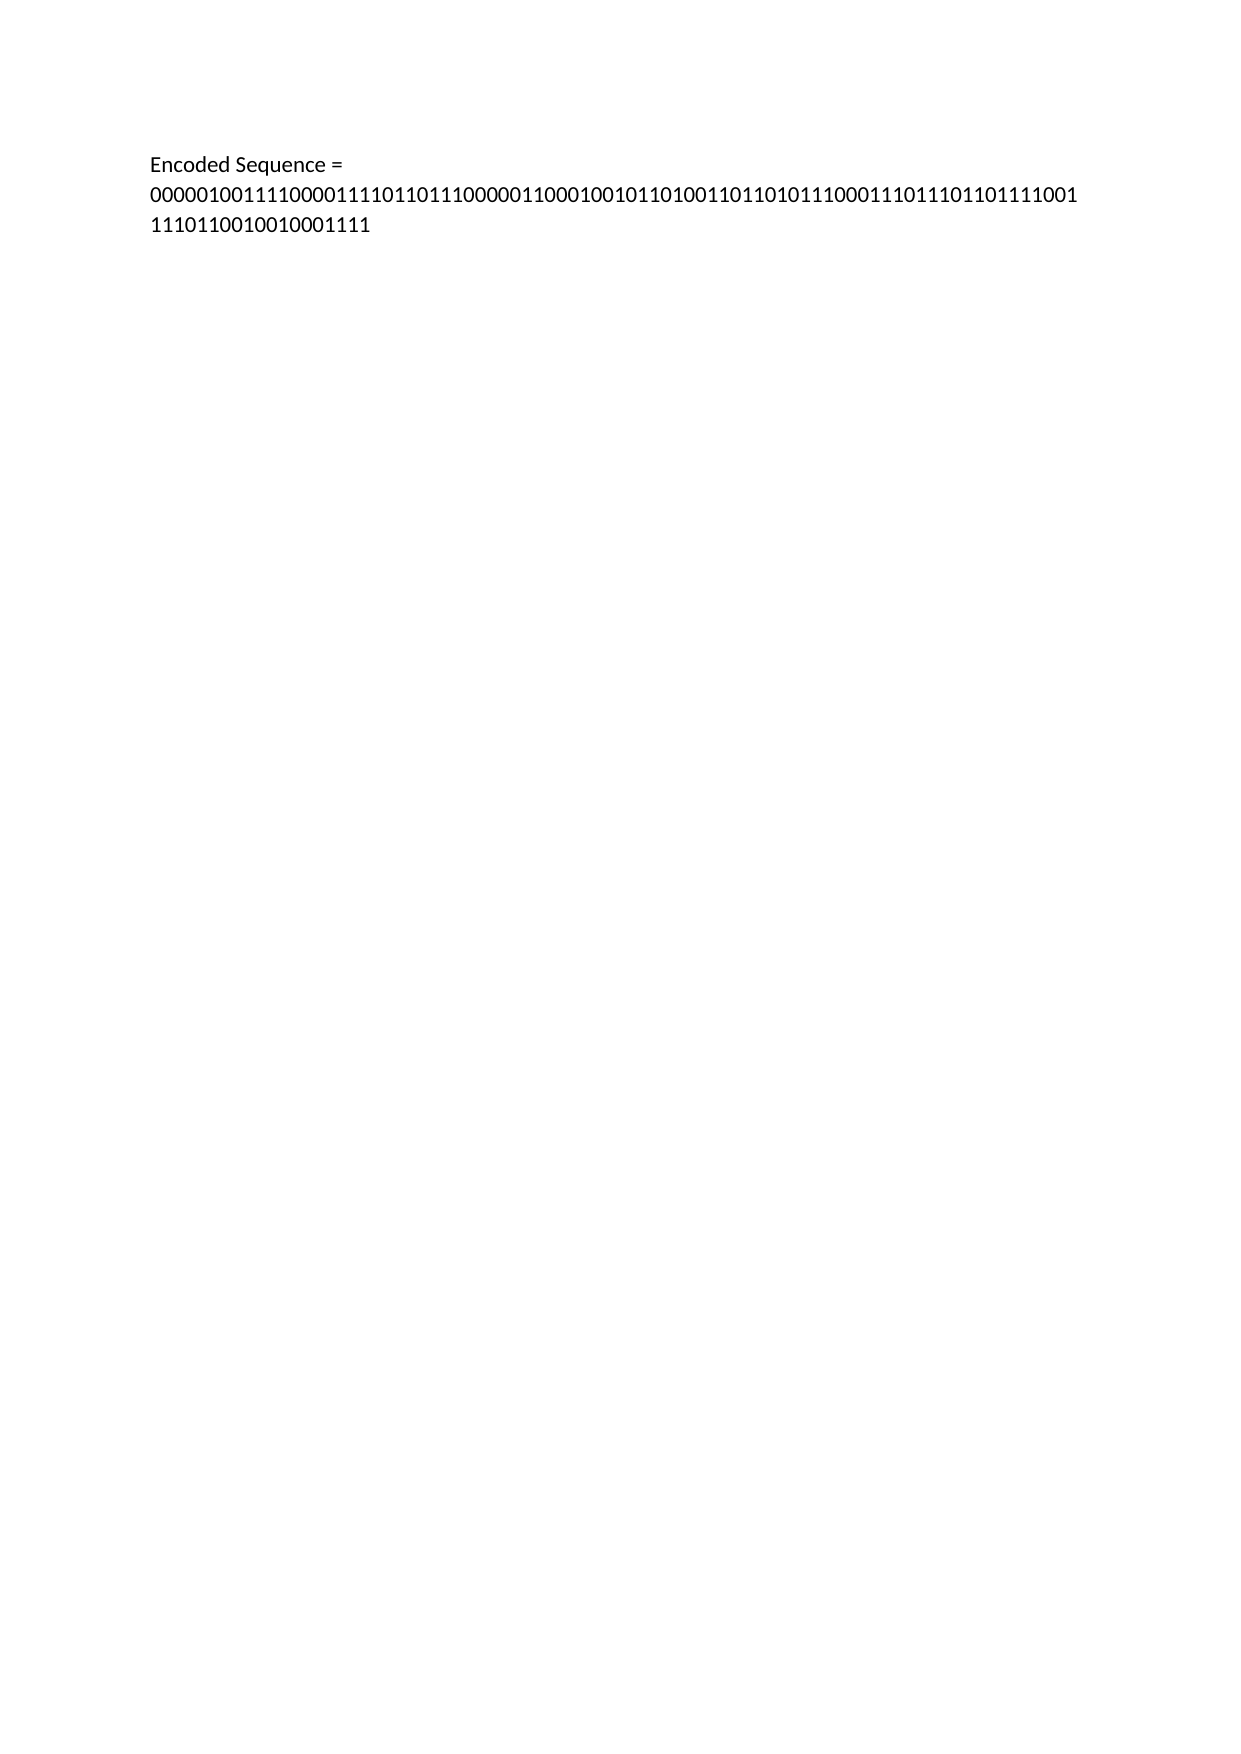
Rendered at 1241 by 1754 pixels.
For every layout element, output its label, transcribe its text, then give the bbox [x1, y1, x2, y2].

text Encoded Sequence = 000001001111000011110110111000001100010010110100110110101110001110111011011110011110110010010001111 [150, 150, 1090, 238]
